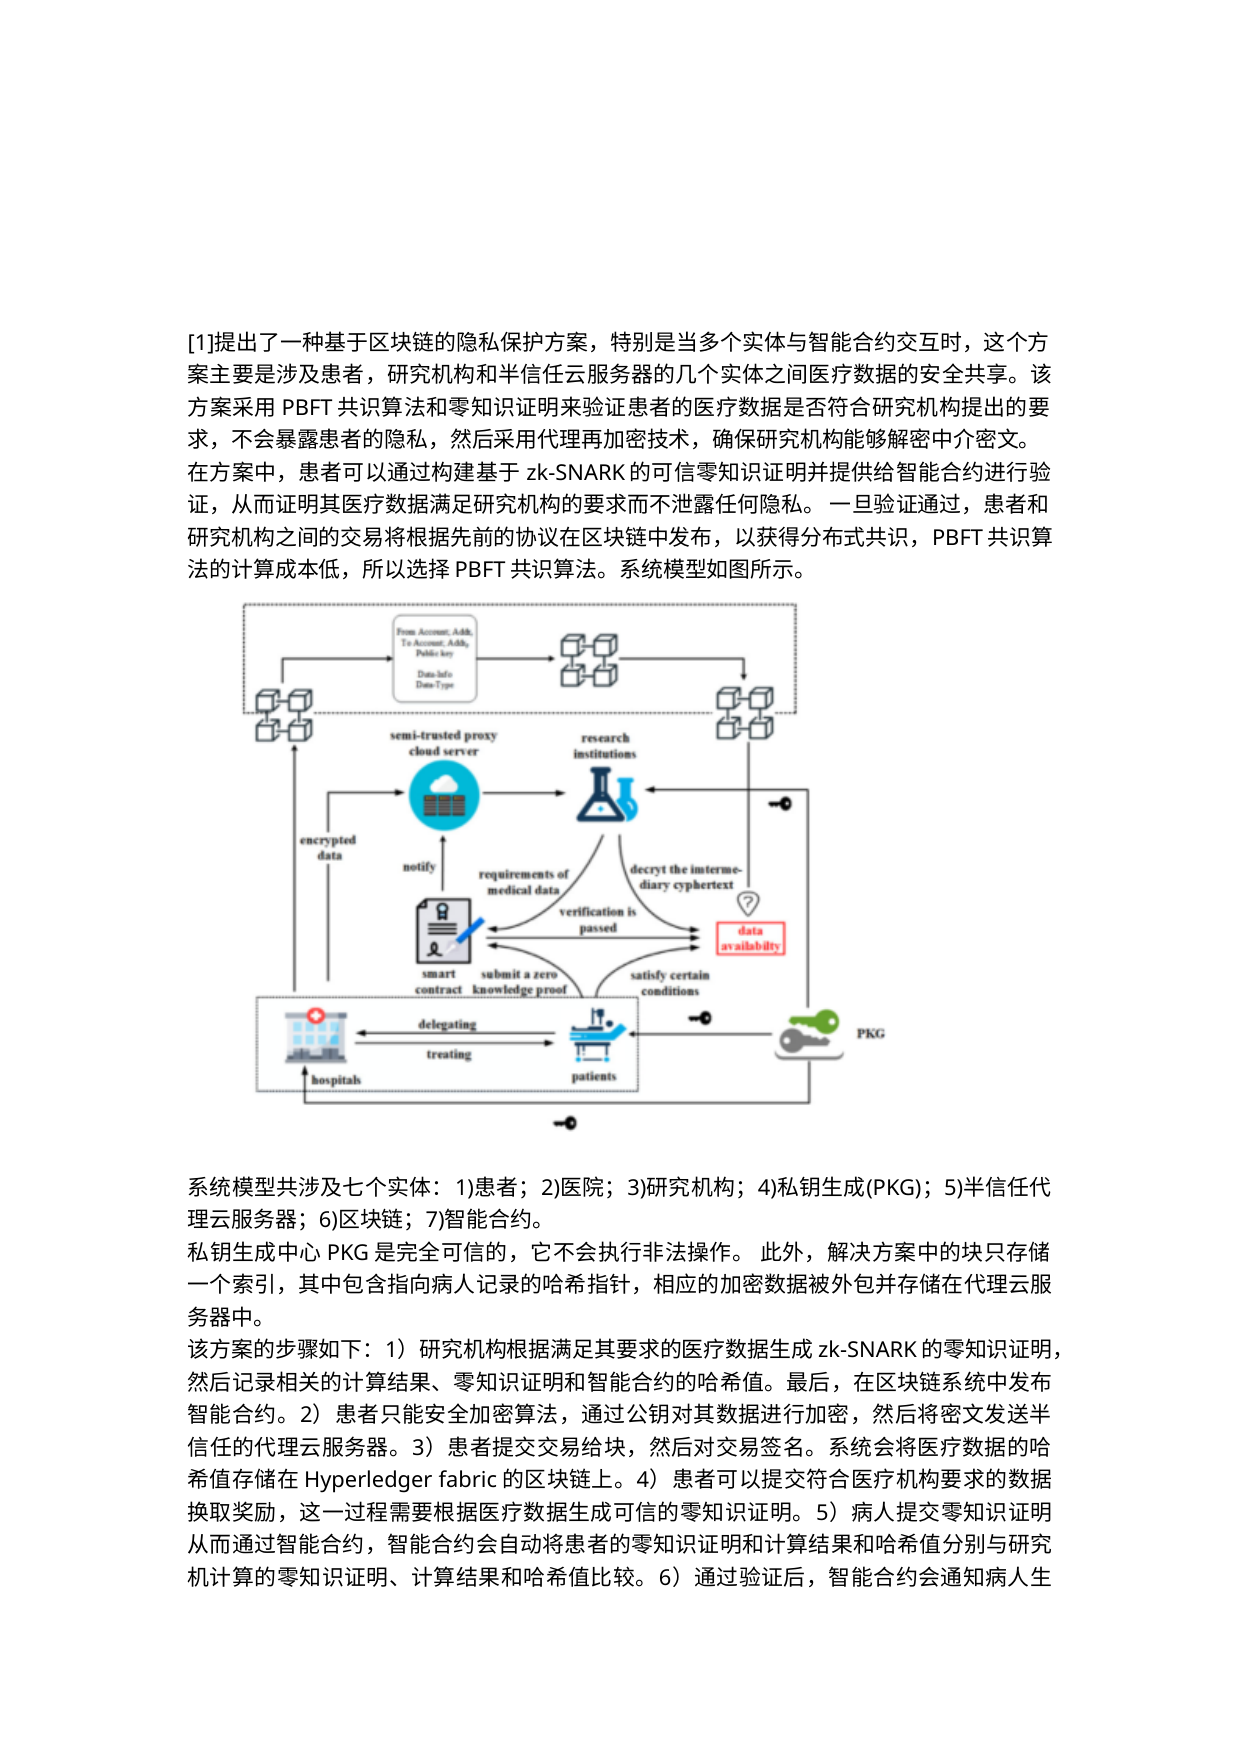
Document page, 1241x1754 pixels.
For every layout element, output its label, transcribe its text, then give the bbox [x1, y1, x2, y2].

text 私钥生成中心PKG是完全可信的，它不会执行非法操作。 此外，解决方案中的块只存储一个索引，其中包含指向病人记录的哈希指针，相应的加密数据被外包并存储在代理云服务器中。 [187, 1234, 1053, 1332]
text 系统模型共涉及七个实体：1)患者；2)医院；3)研究机构；4)私钥生成(PKG)；5)半信任代理云服务器；6)区块链；7)智能合约。 [187, 1169, 1053, 1234]
text 在方案中，患者可以通过构建基于zk-SNARK的可信零知识证明并提供给智能合约进行验证，从而证明其医疗数据满足研究机构的要求而不泄露任何隐私。 一旦验证通过，患者和研究机构之间的交易将根据先前的协议在区块链中发布，以获得分布式共识，PBFT共识算法的计算成本低，所以选择PBFT共识算法。系统模型如图所示。 [187, 454, 1053, 584]
picture [187, 584, 905, 1141]
text [1]提出了一种基于区块链的隐私保护方案，特别是当多个实体与智能合约交互时，这个方案主要是涉及患者，研究机构和半信任云服务器的几个实体之间医疗数据的安全共享。该方案采用PBFT共识算法和零知识证明来验证患者的医疗数据是否符合研究机构提出的要求，不会暴露患者的隐私，然后采用代理再加密技术，确保研究机构能够解密中介密文。 [187, 324, 1053, 454]
